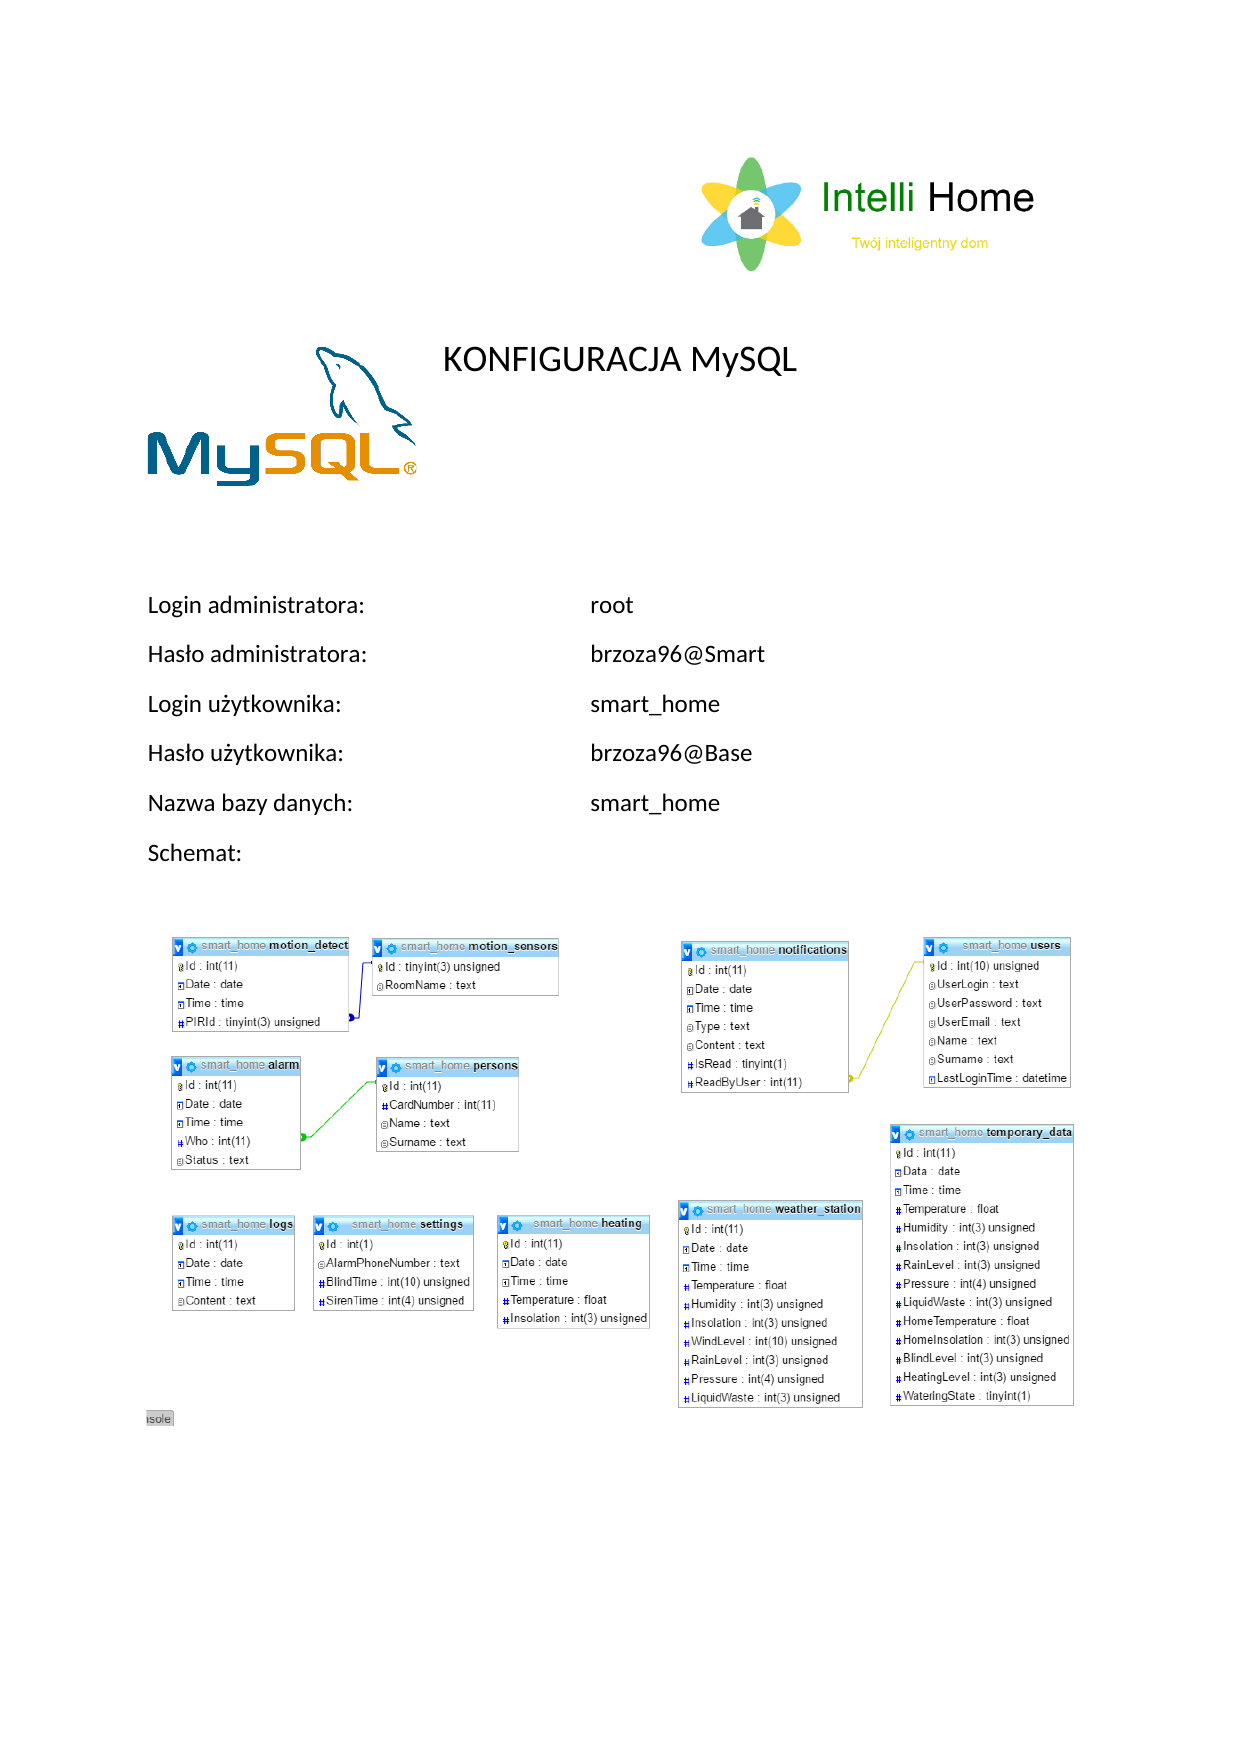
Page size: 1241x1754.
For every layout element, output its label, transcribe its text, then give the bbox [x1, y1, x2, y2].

text Login użytkownika: smart_home [148, 688, 1093, 718]
picture [146, 923, 1093, 1426]
text Hasło użytkownika: brzoza96@Base [148, 737, 1093, 768]
text Nazwa bazy danych: smart_home [148, 787, 1093, 818]
picture [147, 347, 417, 486]
picture [691, 147, 1088, 288]
text Login administratora: root [148, 589, 1093, 619]
text Schemat: [148, 837, 1093, 867]
text Hasło administratora: brzoza96@Smart [148, 638, 1093, 669]
text KONFIGURACJA MySQL [148, 335, 1093, 381]
